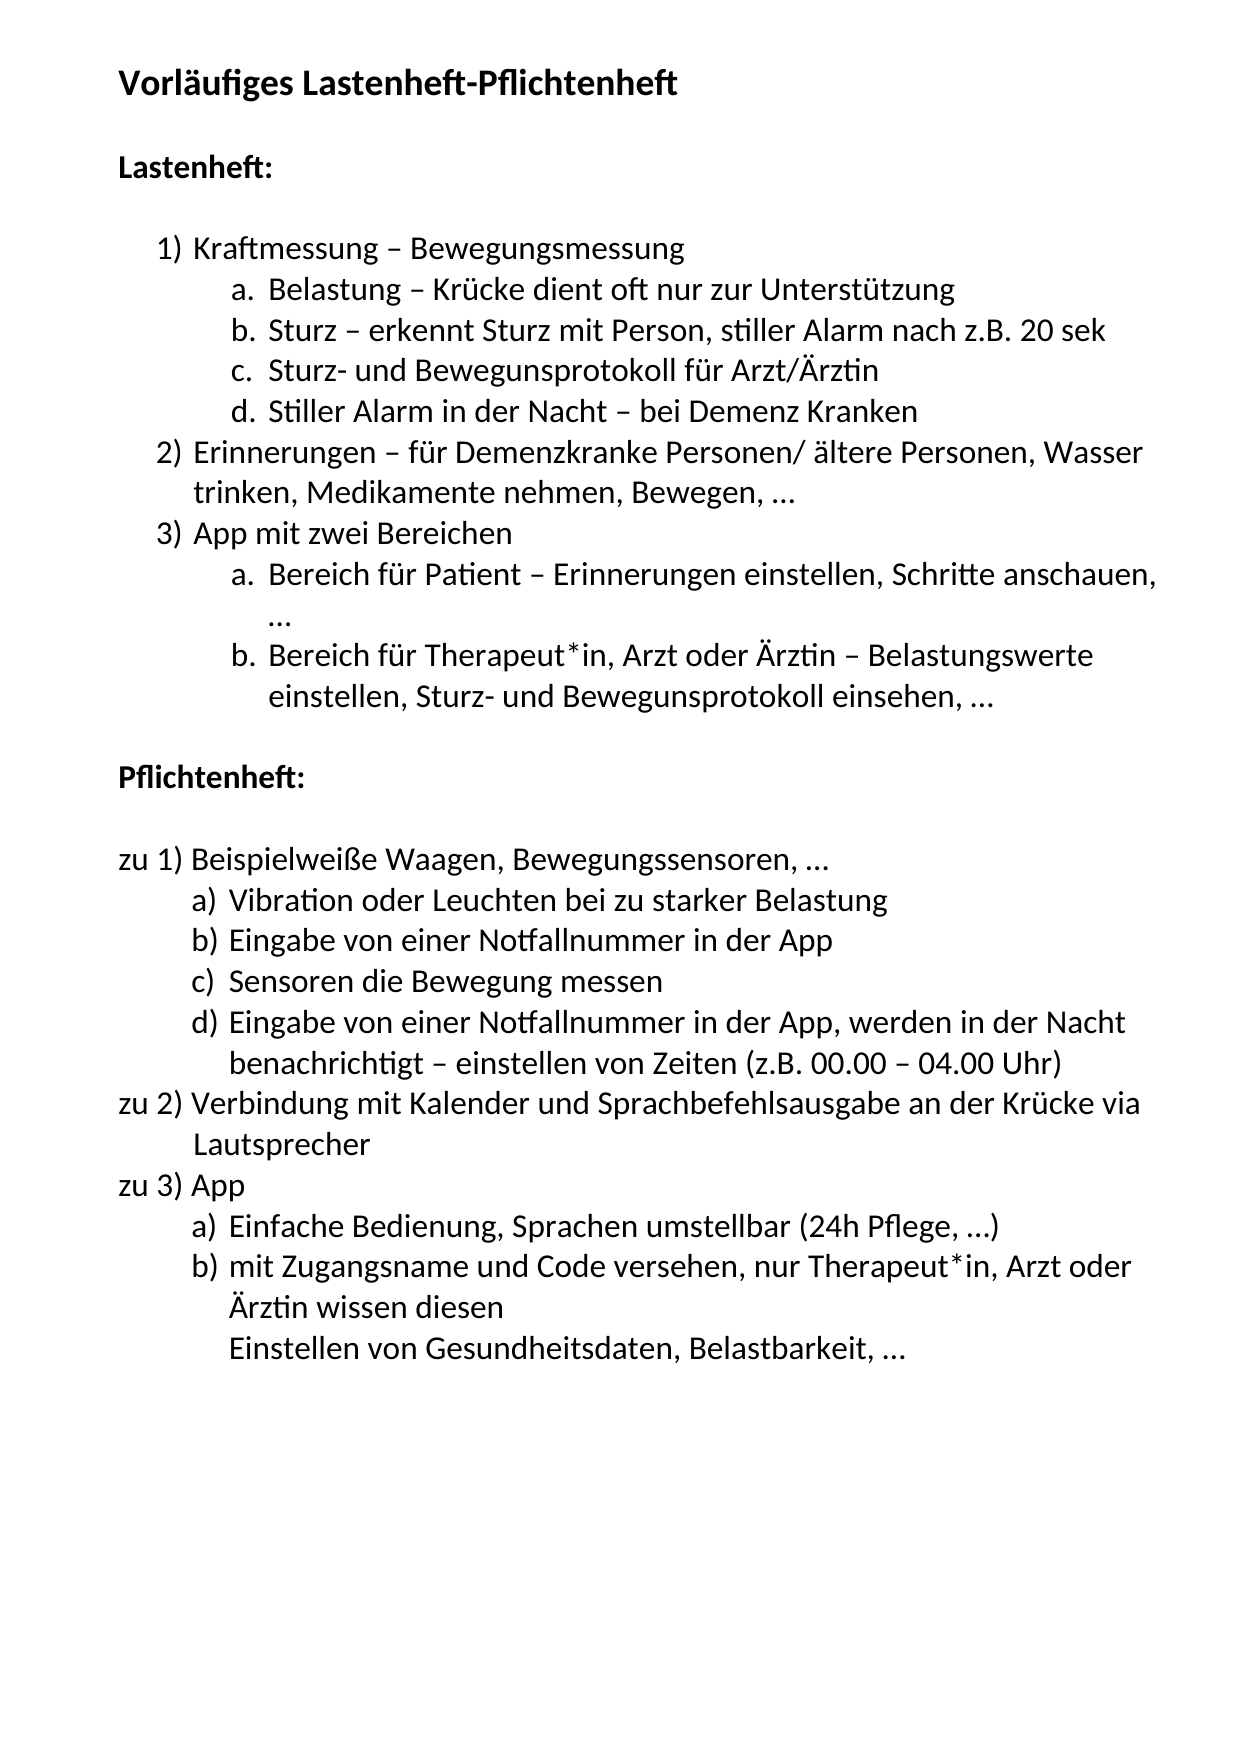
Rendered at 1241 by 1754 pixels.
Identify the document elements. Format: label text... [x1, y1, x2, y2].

text Vorläufiges Lastenheft-Pflichtenheft [118, 59, 1181, 105]
list Vibration oder Leuchten bei zu starker Belastung [191, 879, 1181, 919]
list Sensoren die Bewegung messen [191, 960, 1181, 1001]
text Pflichtenheft: [118, 757, 1181, 797]
text Lautsprecher [118, 1123, 1181, 1164]
list Stiller Alarm in der Nacht – bei Demenz Kranken [231, 390, 1181, 431]
list Einfache Bedienung, Sprachen umstellbar (24h Pflege, …) [191, 1204, 1181, 1245]
list Einstellen von Gesundheitsdaten, Belastbarkeit, … [228, 1327, 1181, 1367]
list Sturz – erkennt Sturz mit Person, stiller Alarm nach z.B. 20 sek [231, 308, 1181, 349]
text Lastenheft: [118, 146, 1181, 186]
text zu 2) Verbindung mit Kalender und Sprachbefehlsausgabe an der Krücke via [118, 1082, 1181, 1123]
list Eingabe von einer Notfallnummer in der App, werden in der Nacht benachrichtigt – einstellen von Zeiten (z.B. 00.00 – 04.00 Uhr) [191, 1001, 1181, 1082]
list Bereich für Therapeut*in, Arzt oder Ärztin – Belastungswerte einstellen, Sturz- und Bewegunsprotokoll einsehen, … [231, 634, 1181, 716]
list App mit zwei Bereichen [156, 512, 1181, 553]
list Kraftmessung – Bewegungsmessung [156, 227, 1181, 268]
list Belastung – Krücke dient oft nur zur Unterstützung [231, 268, 1181, 308]
text zu 3) App [118, 1164, 1181, 1204]
list Erinnerungen – für Demenzkranke Personen/ ältere Personen, Wasser trinken, Medikamente nehmen, Bewegen, … [156, 431, 1181, 512]
list mit Zugangsname und Code versehen, nur Therapeut*in, Arzt oder Ärztin wissen diesen [191, 1245, 1181, 1327]
list Sturz- und Bewegunsprotokoll für Arzt/Ärztin [231, 349, 1181, 390]
list Bereich für Patient – Erinnerungen einstellen, Schritte anschauen, … [231, 553, 1181, 634]
text zu 1) Beispielweiße Waagen, Bewegungssensoren, … [118, 838, 1181, 879]
list Eingabe von einer Notfallnummer in der App [191, 919, 1181, 960]
